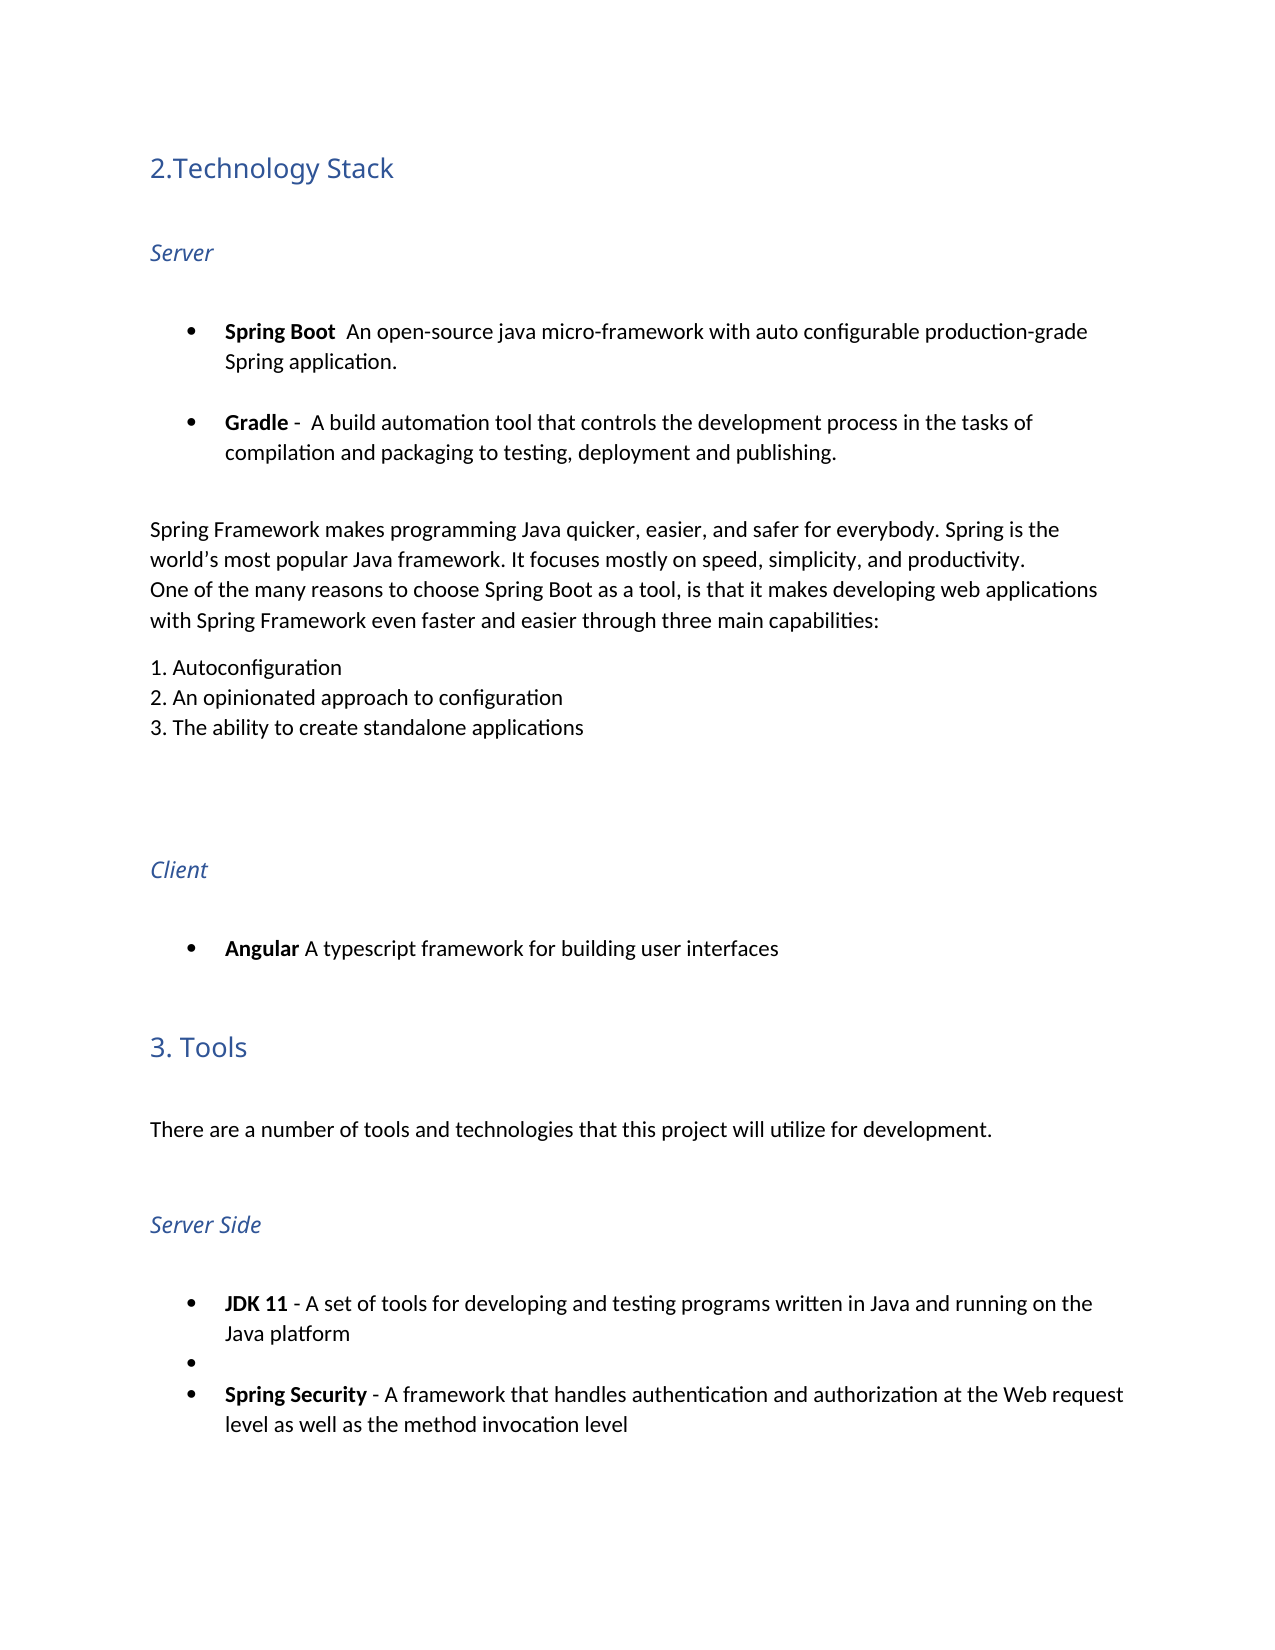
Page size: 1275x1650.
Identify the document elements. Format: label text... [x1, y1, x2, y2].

text Spring Framework makes programming Java quicker, easier, and safer for everybody. Spring is the world’s most popular Java framework. It focuses mostly on speed, simplicity, and productivity. One of the many reasons to choose Spring Boot as a tool, is that it makes developing web applications with Spring Framework even faster and easier through three main capabilities: [150, 515, 1125, 634]
list Spring Boot ­ An open-source java micro-framework with auto configurable production-grade Spring application. [187, 317, 1125, 376]
text 1. Autoconfiguration 2. An opinionated approach to configuration 3. The ability to create standalone applications [150, 653, 1125, 741]
subtitle Server [150, 237, 1125, 268]
subtitle Client [150, 854, 1125, 885]
subtitle 2.Technology Stack [150, 150, 1125, 187]
list Spring Security - A framework that handles authentication and authorization at the Web request level as well as the method invocation level [187, 1380, 1125, 1438]
list Gradle - A build automation tool that controls the development process in the tasks of compilation and packaging to testing, deployment and publishing. [187, 408, 1125, 466]
text There are a number of tools and technologies that this project will utilize for development. [150, 1115, 1125, 1143]
list Angular­ A typescript framework for building user interfaces [187, 934, 1125, 962]
subtitle Server Side [150, 1208, 1125, 1240]
subtitle 3. Tools [150, 1028, 1125, 1065]
list JDK 11 - A set of tools for developing and testing programs written in Java and running on the Java platform [187, 1289, 1125, 1347]
